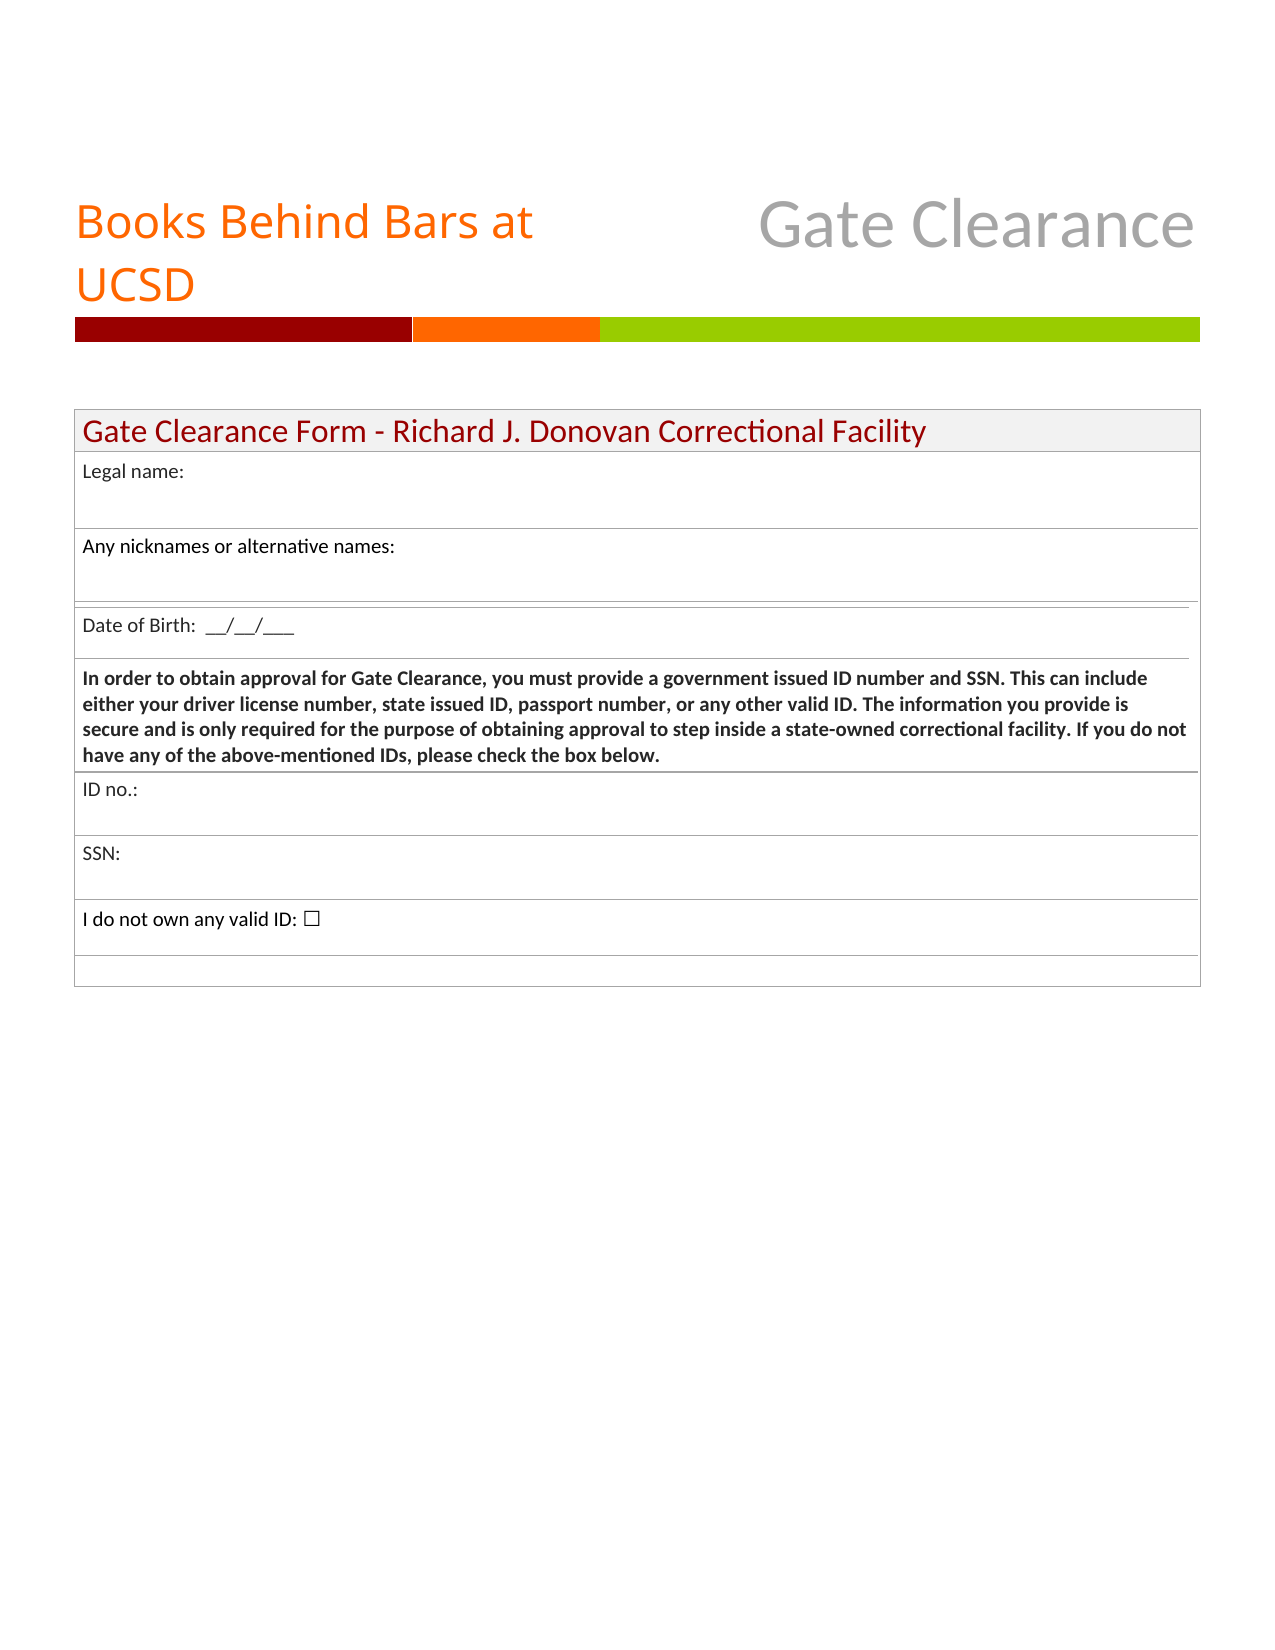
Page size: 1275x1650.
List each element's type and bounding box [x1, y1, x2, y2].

table_header [75, 452, 1200, 986]
